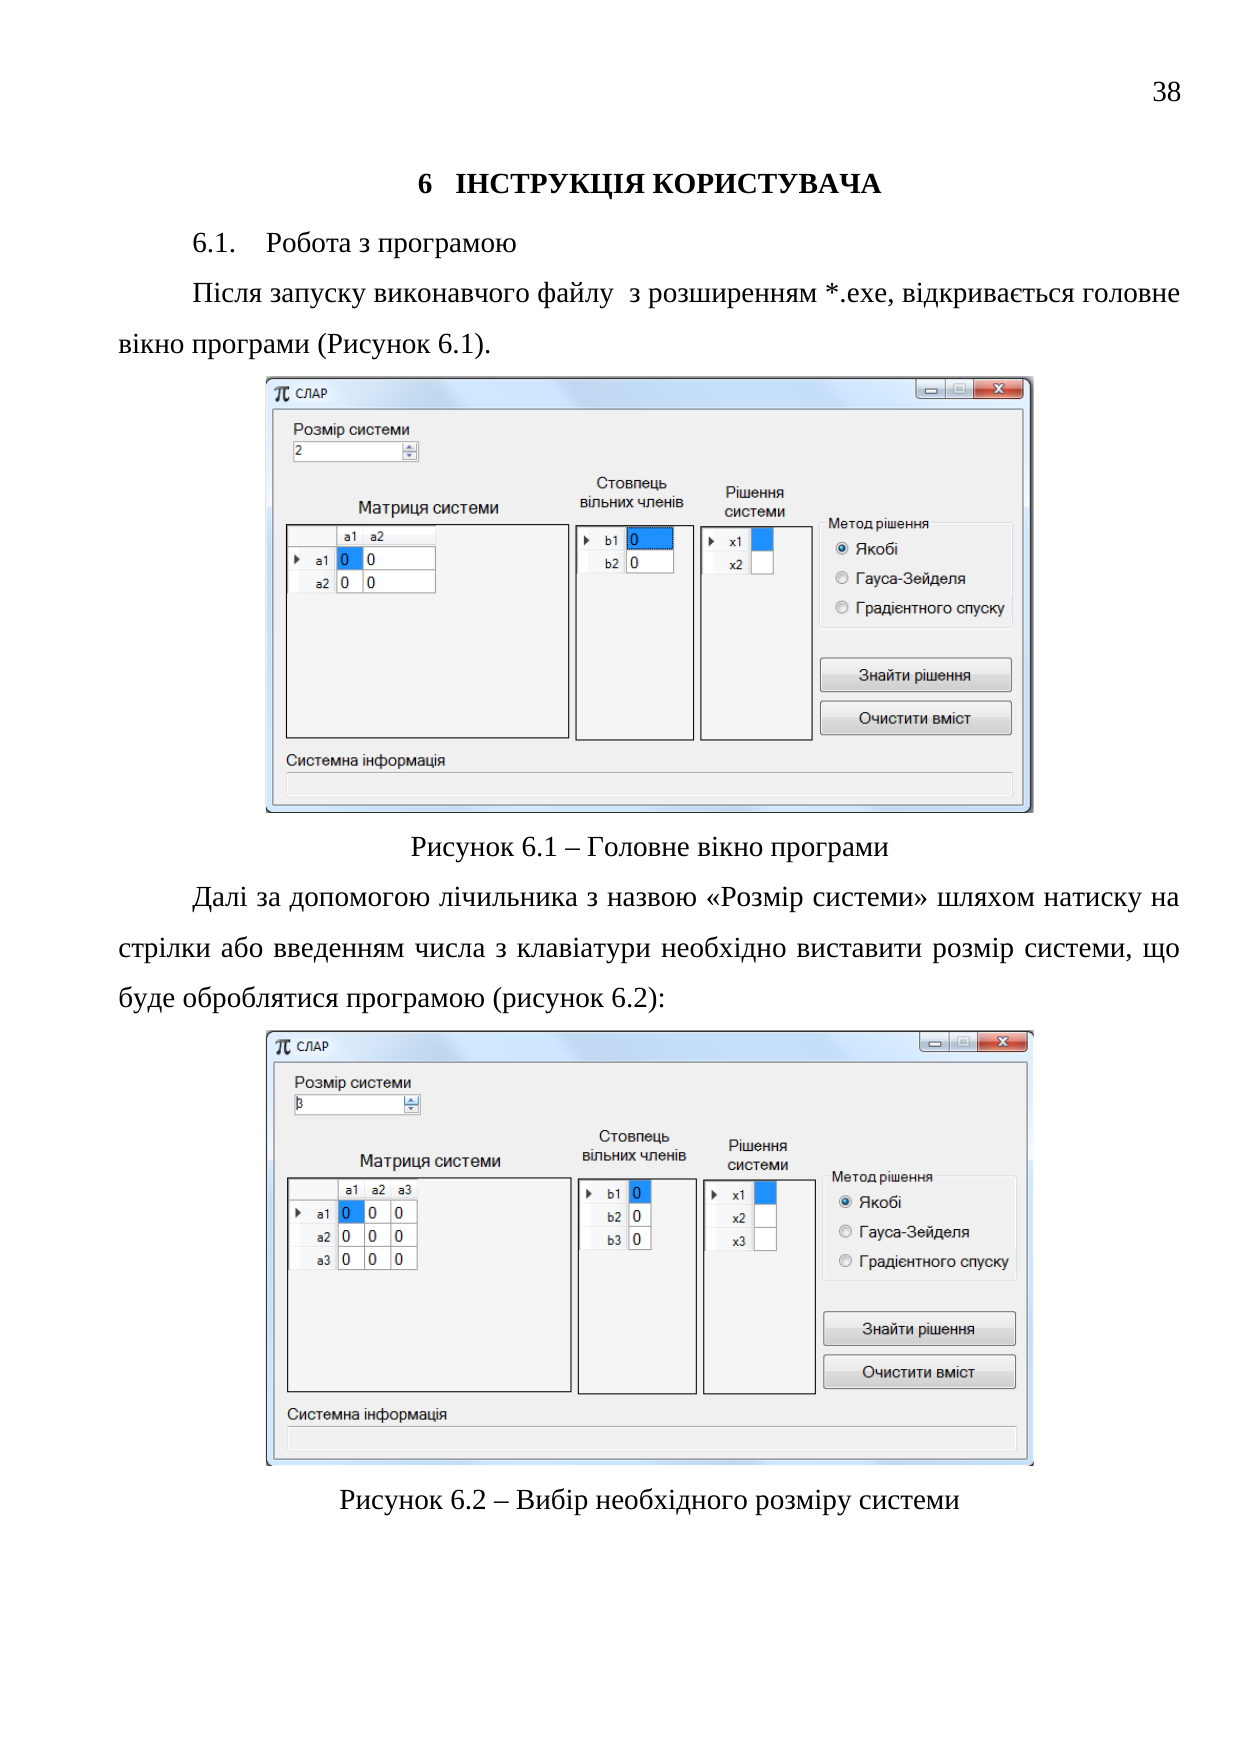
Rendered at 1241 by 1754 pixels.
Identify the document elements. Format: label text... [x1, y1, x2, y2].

text Рисунок 6.2 – Вибір необхідного розміру системи [118, 1482, 1181, 1516]
text Рисунок 6.1 – Головне вікно програми [118, 829, 1181, 863]
picture [265, 1030, 1034, 1466]
text Після запуску виконавчого файлу з розширенням *.exe, відкривається головне вікно програми (Рисунок 6.1). [118, 276, 1181, 359]
subtitle Робота з програмою [118, 225, 1181, 259]
picture [265, 376, 1034, 813]
text Далі за допомогою лічильника з назвою «Розмір системи» шляхом натиску на стрілки або введенням числа з клавіатури необхідно виставити розмір системи, що буде оброблятися програмою (рисунок 6.2): [118, 879, 1181, 1013]
subtitle Інструкція користувача [118, 166, 1181, 199]
